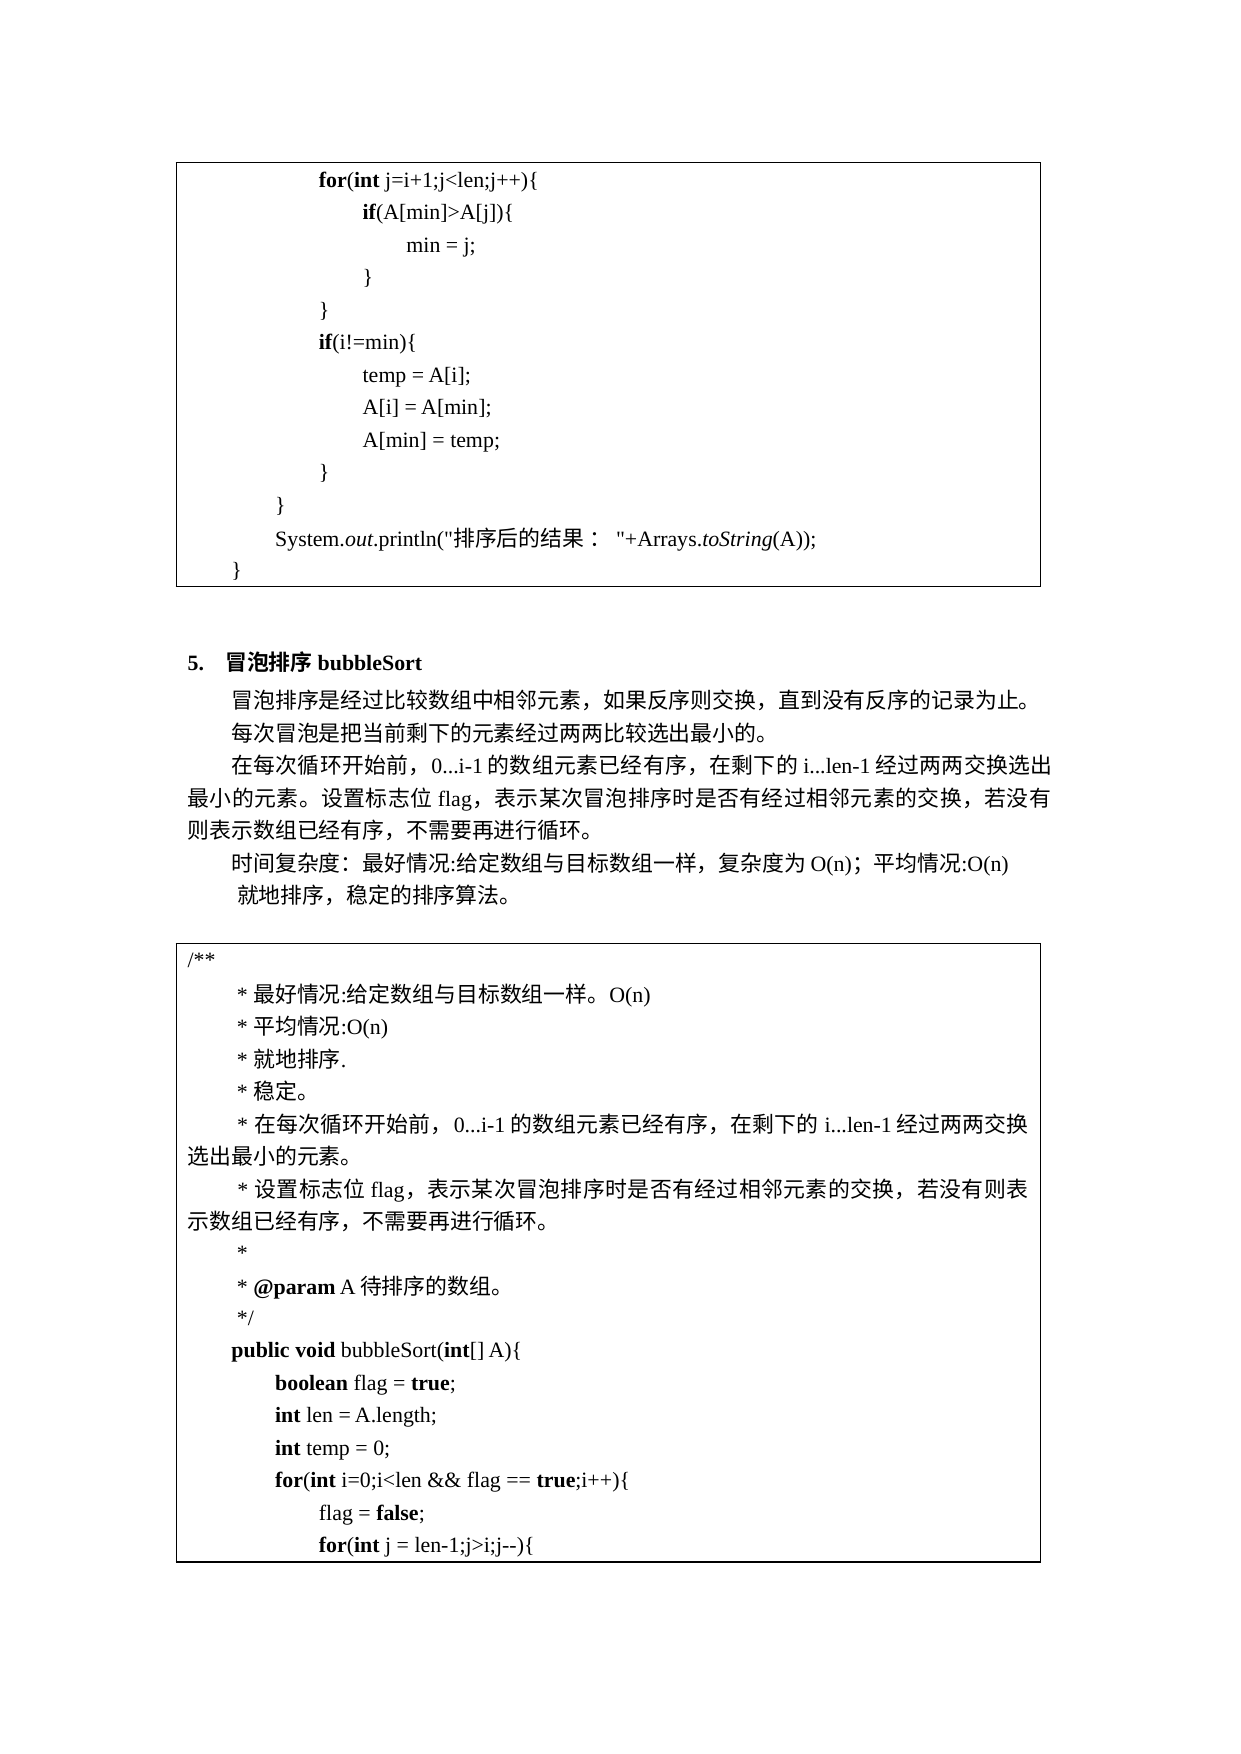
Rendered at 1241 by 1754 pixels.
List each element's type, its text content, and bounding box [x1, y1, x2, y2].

text 每次冒泡是把当前剩下的元素经过两两比较选出最小的。 [187, 715, 1053, 748]
title 冒泡排序 bubbleSort [187, 644, 1053, 677]
text 冒泡排序是经过比较数组中相邻元素，如果反序则交换，直到没有反序的记录为止。 [187, 683, 1053, 715]
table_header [177, 944, 1040, 1561]
text 时间复杂度：最好情况:给定数组与目标数组一样，复杂度为O(n)；平均情况:O(n) [187, 845, 1053, 878]
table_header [177, 163, 1040, 586]
text 就地排序，稳定的排序算法。 [187, 878, 1053, 910]
text 在每次循环开始前，0...i-1的数组元素已经有序，在剩下的i...len-1经过两两交换选出最小的元素。设置标志位flag，表示某次冒泡排序时是否有经过相邻元素的交换，若没有则表示数组已经有序，不需要再进行循环。 [187, 748, 1053, 845]
